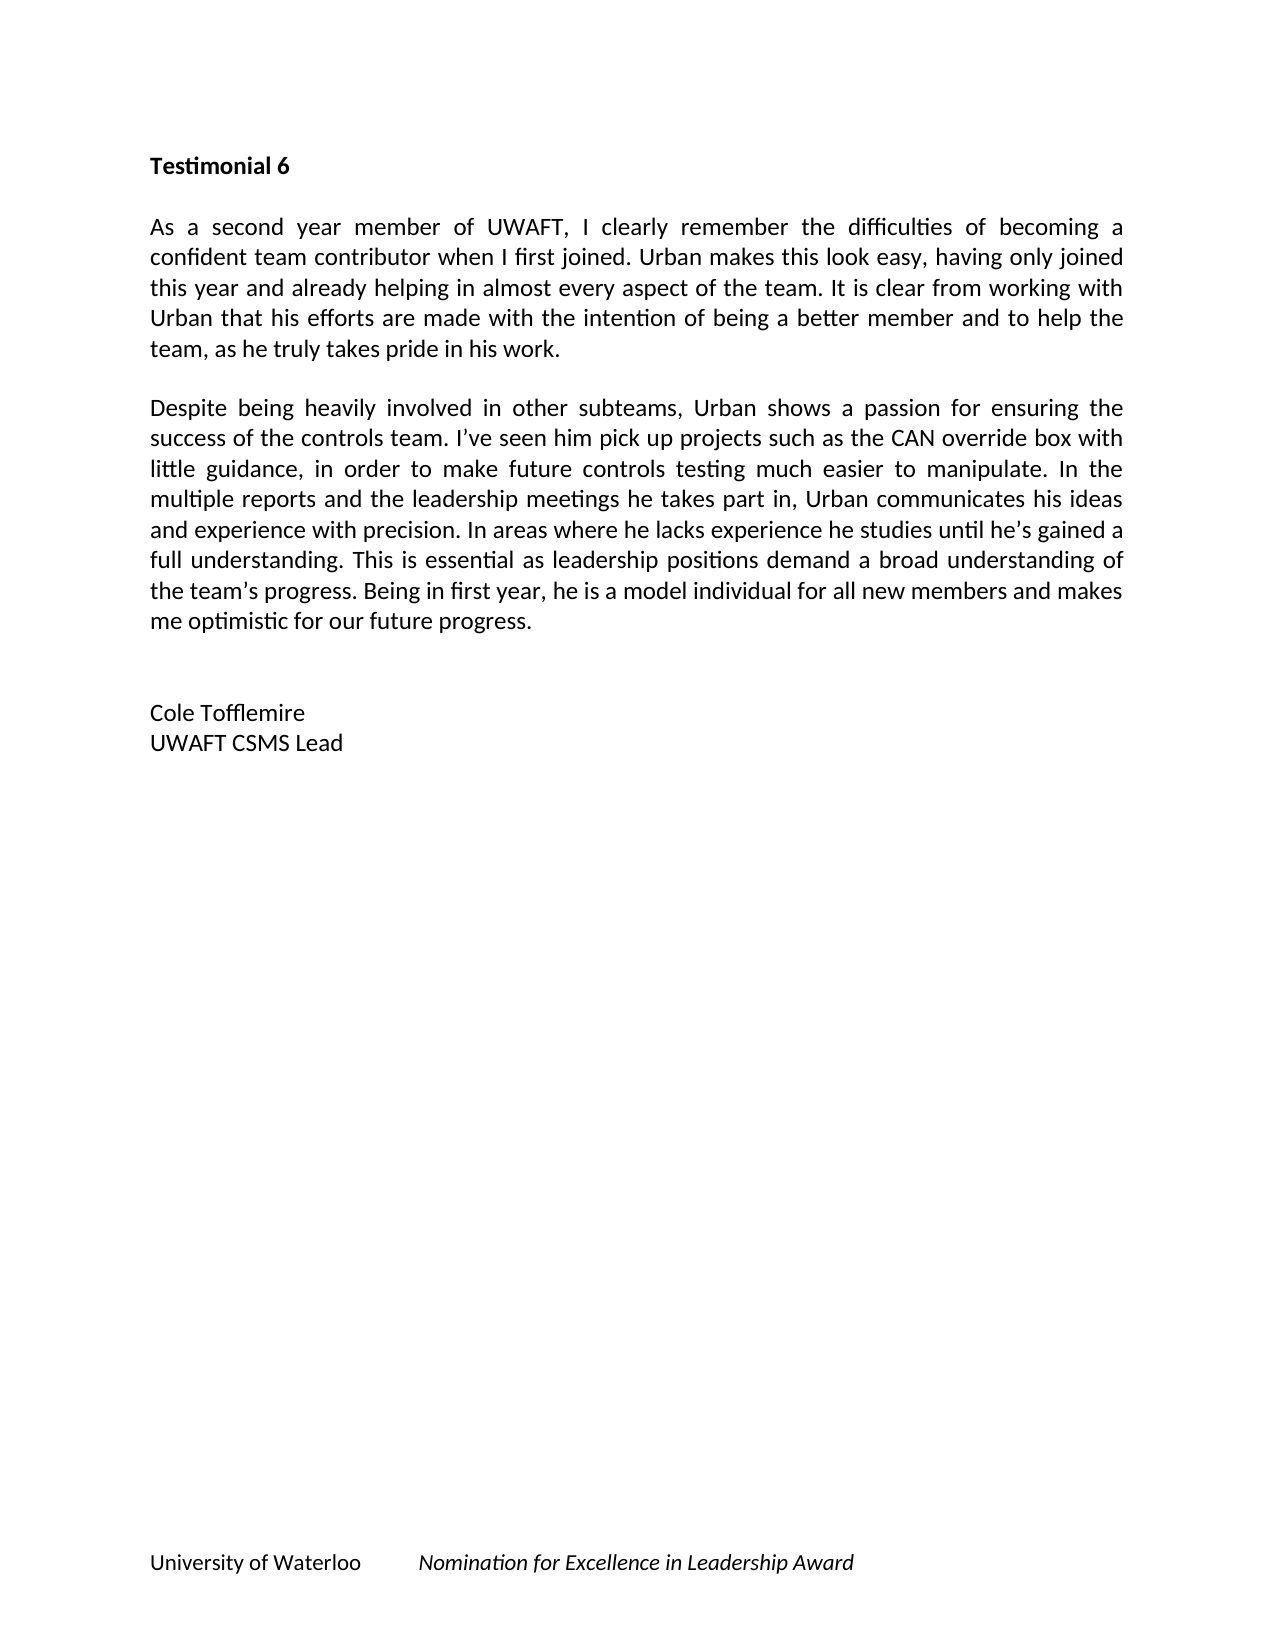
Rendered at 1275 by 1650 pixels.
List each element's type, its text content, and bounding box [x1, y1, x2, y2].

text Despite being heavily involved in other subteams, Urban shows a passion for ensuring the success of the controls team. I’ve seen him pick up projects such as the CAN override box with little guidance, in order to make future controls testing much easier to manipulate. In the multiple reports and the leadership meetings he takes part in, Urban communicates his ideas and experience with precision. In areas where he lacks experience he studies until he’s gained a full understanding. This is essential as leadership positions demand a broad understanding of the team’s progress. Being in first year, he is a model individual for all new members and makes me optimistic for our future progress. [150, 392, 1125, 636]
text Cole Tofflemire [150, 697, 1125, 727]
text As a second year member of UWAFT, I clearly remember the difficulties of becoming a confident team contributor when I first joined. Urban makes this look easy, having only joined this year and already helping in almost every aspect of the team. It is clear from working with Urban that his efforts are made with the intention of being a better member and to help the team, as he truly takes pride in his work. [150, 211, 1125, 364]
text UWAFT CSMS Lead [150, 727, 1125, 758]
text Testimonial 6 [150, 150, 1125, 181]
